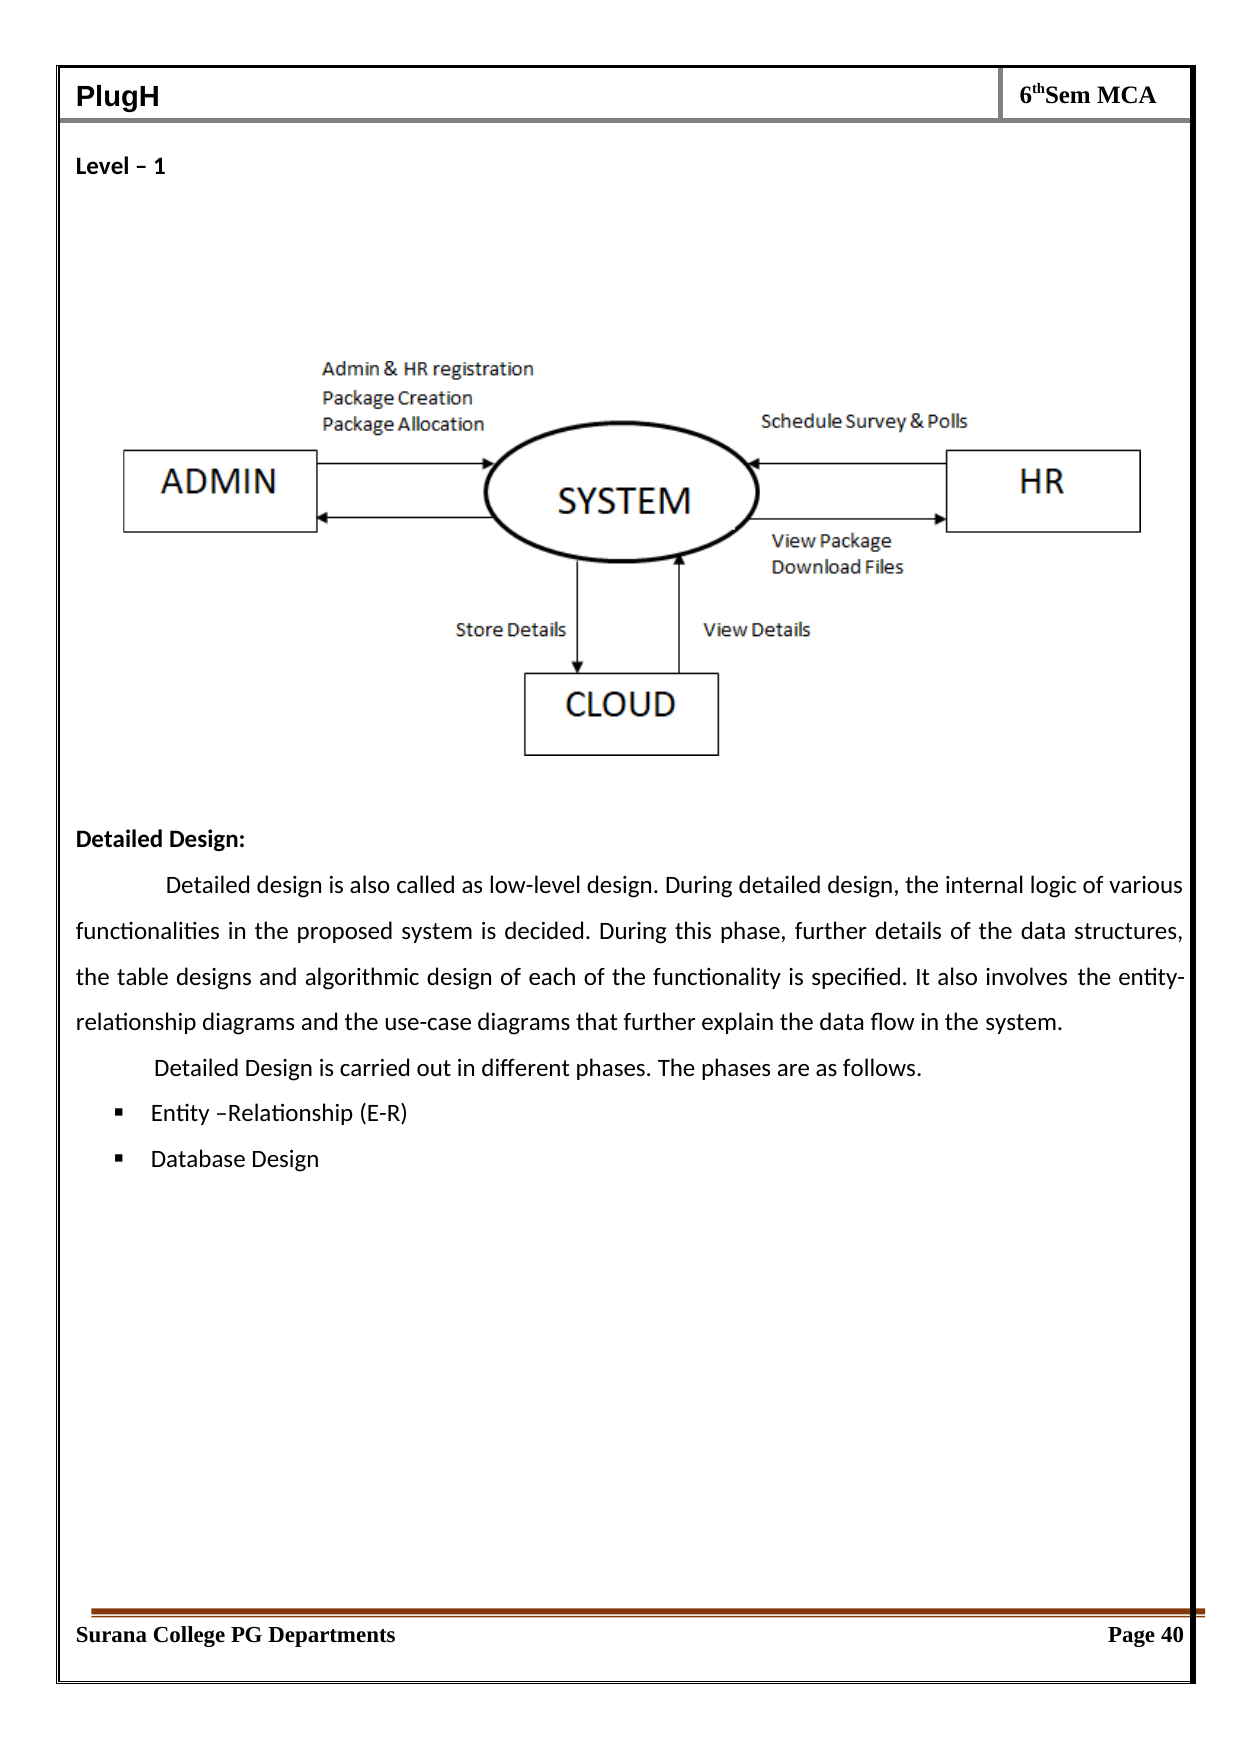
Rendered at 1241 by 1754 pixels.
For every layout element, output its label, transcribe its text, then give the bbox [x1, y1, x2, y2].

picture [123, 361, 1141, 756]
table_header 6thSem MCA [1003, 68, 1190, 118]
table_cell Level – 1 Detailed Design: Detailed design is also called as low-level design. During detailed design, the internal logic of various functionalities in the proposed system is decided. During this phase, further details of the data structures, the table designs and algorithmic design of each of the functionality is specified. It also involves the entity- relationship diagrams and the use-case diagrams that further explain the data flow in the system. Detailed Design is carried out in different phases. The phases are as follows. Entity –Relationship (E-R) Database Design Surana College PG Departments Page 40 [60, 123, 1190, 1681]
table_header PlugH [60, 68, 998, 118]
